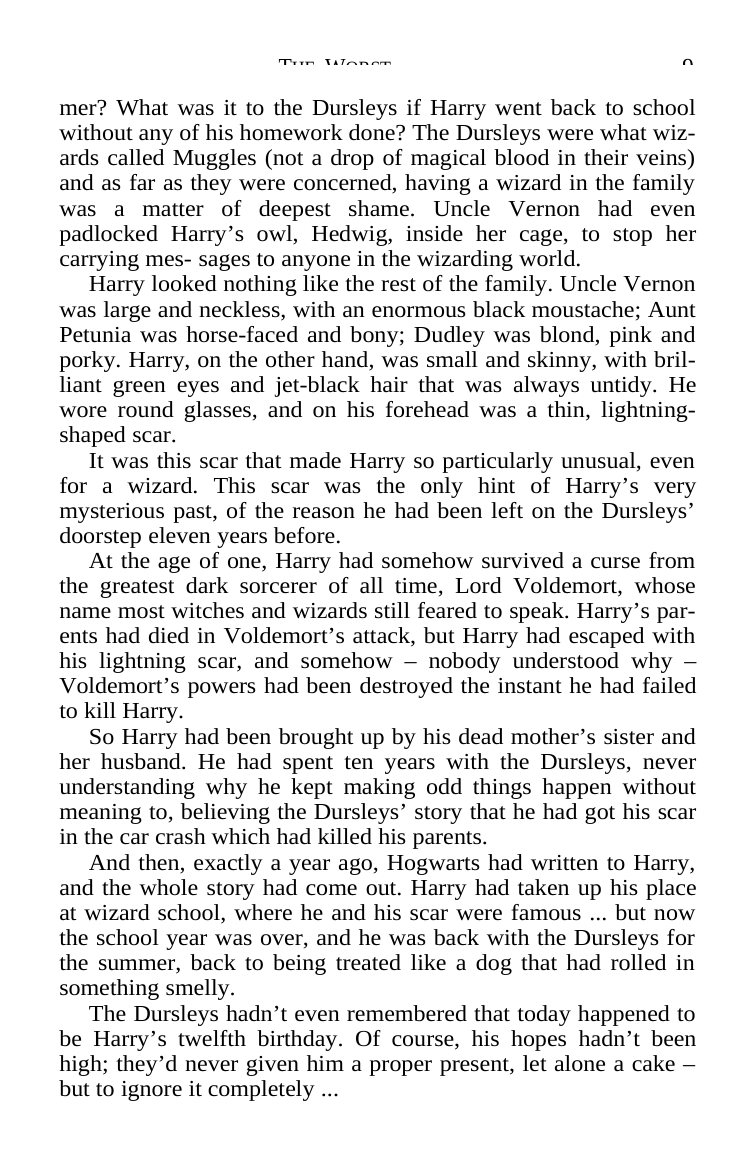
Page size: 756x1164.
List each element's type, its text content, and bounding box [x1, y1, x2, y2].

text The Dursleys hadn’t even remembered that today happened to be Harry’s twelfth birthday. Of course, his hopes hadn’t been high; they’d never given him a proper present, let alone a cake – but to ignore it completely ... [59, 1001, 697, 1102]
text So Harry had been brought up by his dead mother’s sister and her husband. He had spent ten years with the Dursleys, never understanding why he kept making odd things happen without meaning to, believing the Dursleys’ story that he had got his scar in the car crash which had killed his parents. [59, 724, 697, 850]
text And then, exactly a year ago, Hogwarts had written to Harry, and the whole story had come out. Harry had taken up his place at wizard school, where he and his scar were famous ... but now the school year was over, and he was back with the Dursleys for the summer, back to being treated like a dog that had rolled in something smelly. [59, 850, 697, 1001]
text mer? What was it to the Dursleys if Harry went back to school without any of his homework done? The Dursleys were what wiz- ards called Muggles (not a drop of magical blood in their veins) and as far as they were concerned, having a wizard in the family was a matter of deepest shame. Uncle Vernon had even padlocked Harry’s owl, Hedwig, inside her cage, to stop her carrying mes- sages to anyone in the wizarding world. [59, 96, 697, 271]
text At the age of one, Harry had somehow survived a curse from the greatest dark sorcerer of all time, Lord Voldemort, whose name most witches and wizards still feared to speak. Harry’s par- ents had died in Voldemort’s attack, but Harry had escaped with his lightning scar, and somehow – nobody understood why – Voldemort’s powers had been destroyed the instant he had failed to kill Harry. [59, 548, 697, 724]
text Harry looked nothing like the rest of the family. Uncle Vernon was large and neckless, with an enormous black moustache; Aunt Petunia was horse-faced and bony; Dudley was blond, pink and porky. Harry, on the other hand, was small and skinny, with bril- liant green eyes and jet-black hair that was always untidy. He wore round glasses, and on his forehead was a thin, lightning-shaped scar. [59, 272, 697, 447]
text It was this scar that made Harry so particularly unusual, even for a wizard. This scar was the only hint of Harry’s very mysterious past, of the reason he had been left on the Dursleys’ doorstep eleven years before. [59, 448, 697, 548]
